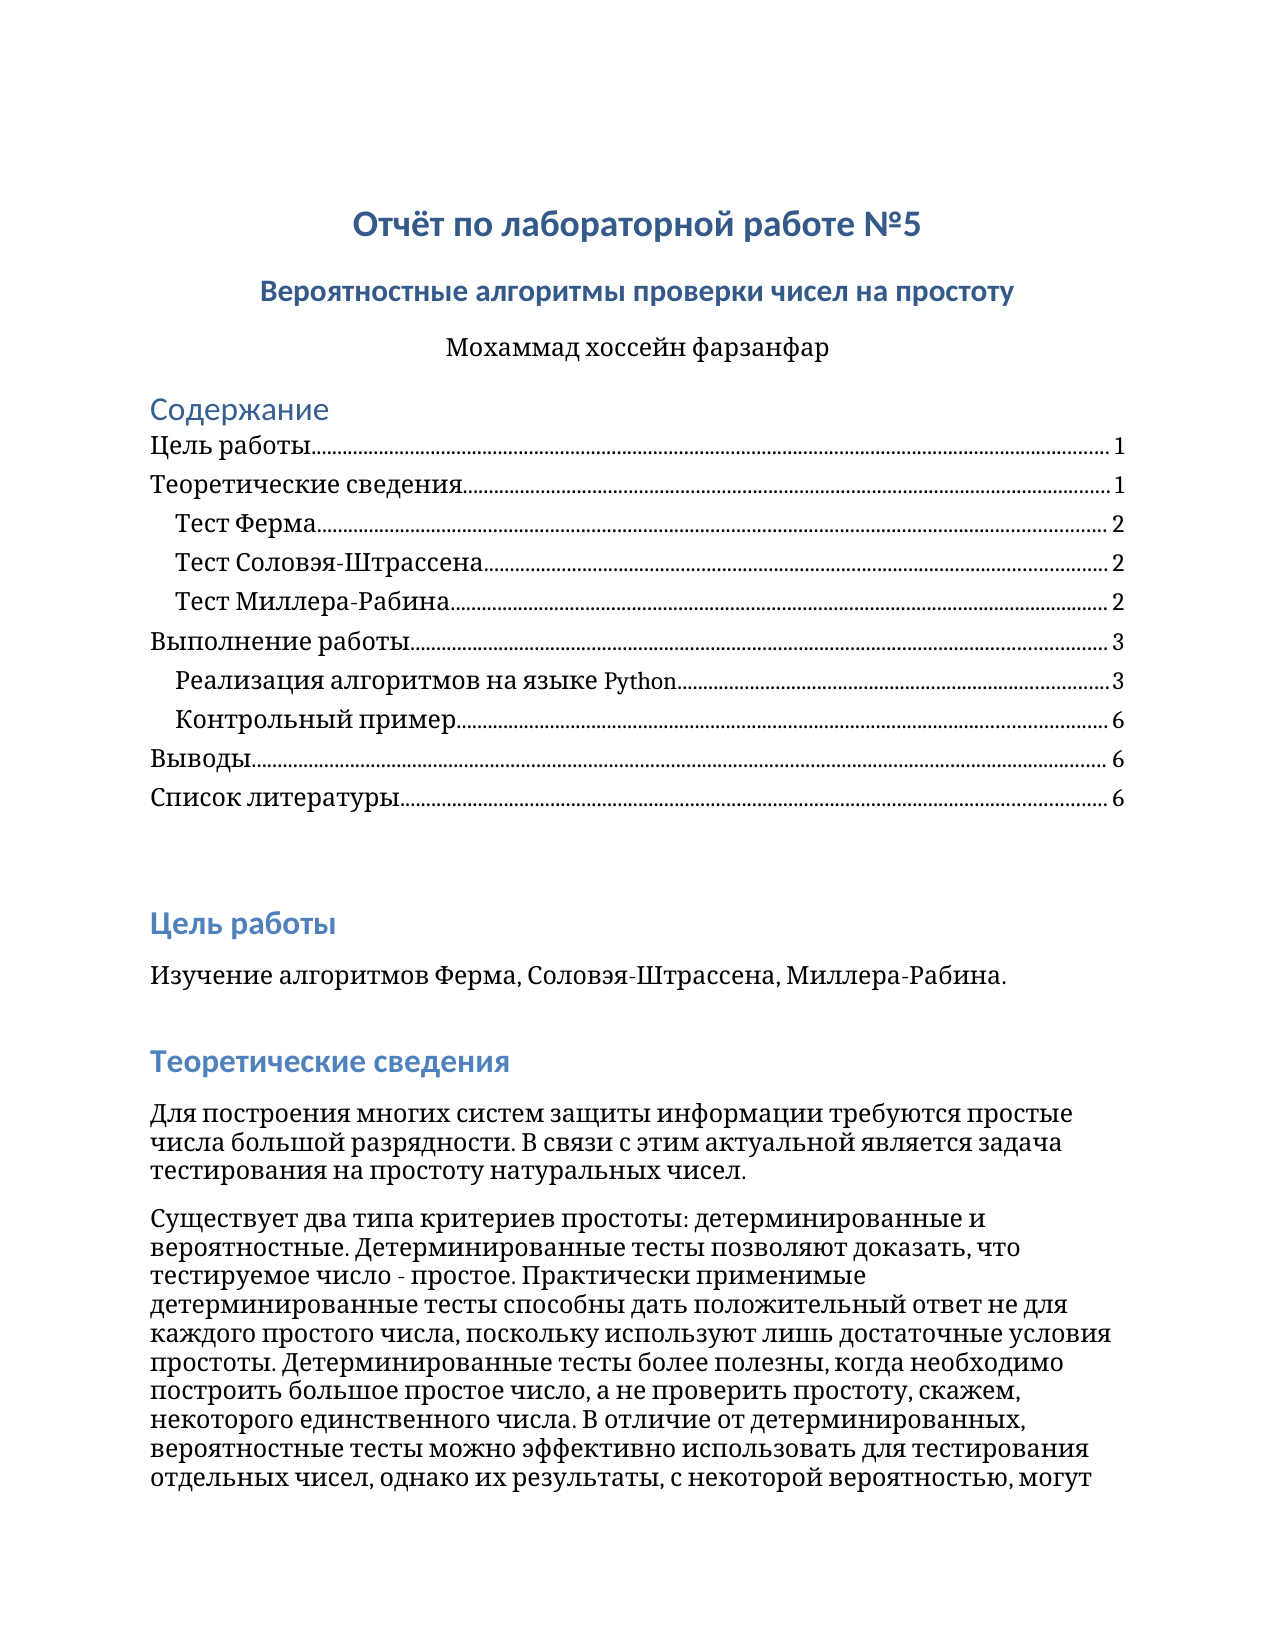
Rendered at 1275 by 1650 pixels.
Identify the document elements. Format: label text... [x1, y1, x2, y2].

title Отчёт по лабораторной работе №5 [150, 200, 1125, 246]
subtitle Цель работы [150, 902, 1125, 943]
text Для построения многих систем защиты информации требуются простые числа большой разрядности. В связи с этим актуальной является задача тестирования на простоту натуральных чисел. [150, 1100, 1125, 1186]
subtitle Вероятностные алгоритмы проверки чисел на простоту [150, 271, 1125, 309]
subtitle Теоретические сведения [150, 1040, 1125, 1081]
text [150, 1205, 1125, 1492]
text Мохаммад хоссейн фарзанфар [150, 334, 1125, 363]
text Изучение алгоритмов Ферма, Соловэя-Штрассена, Миллера-Рабина. [150, 962, 1125, 990]
